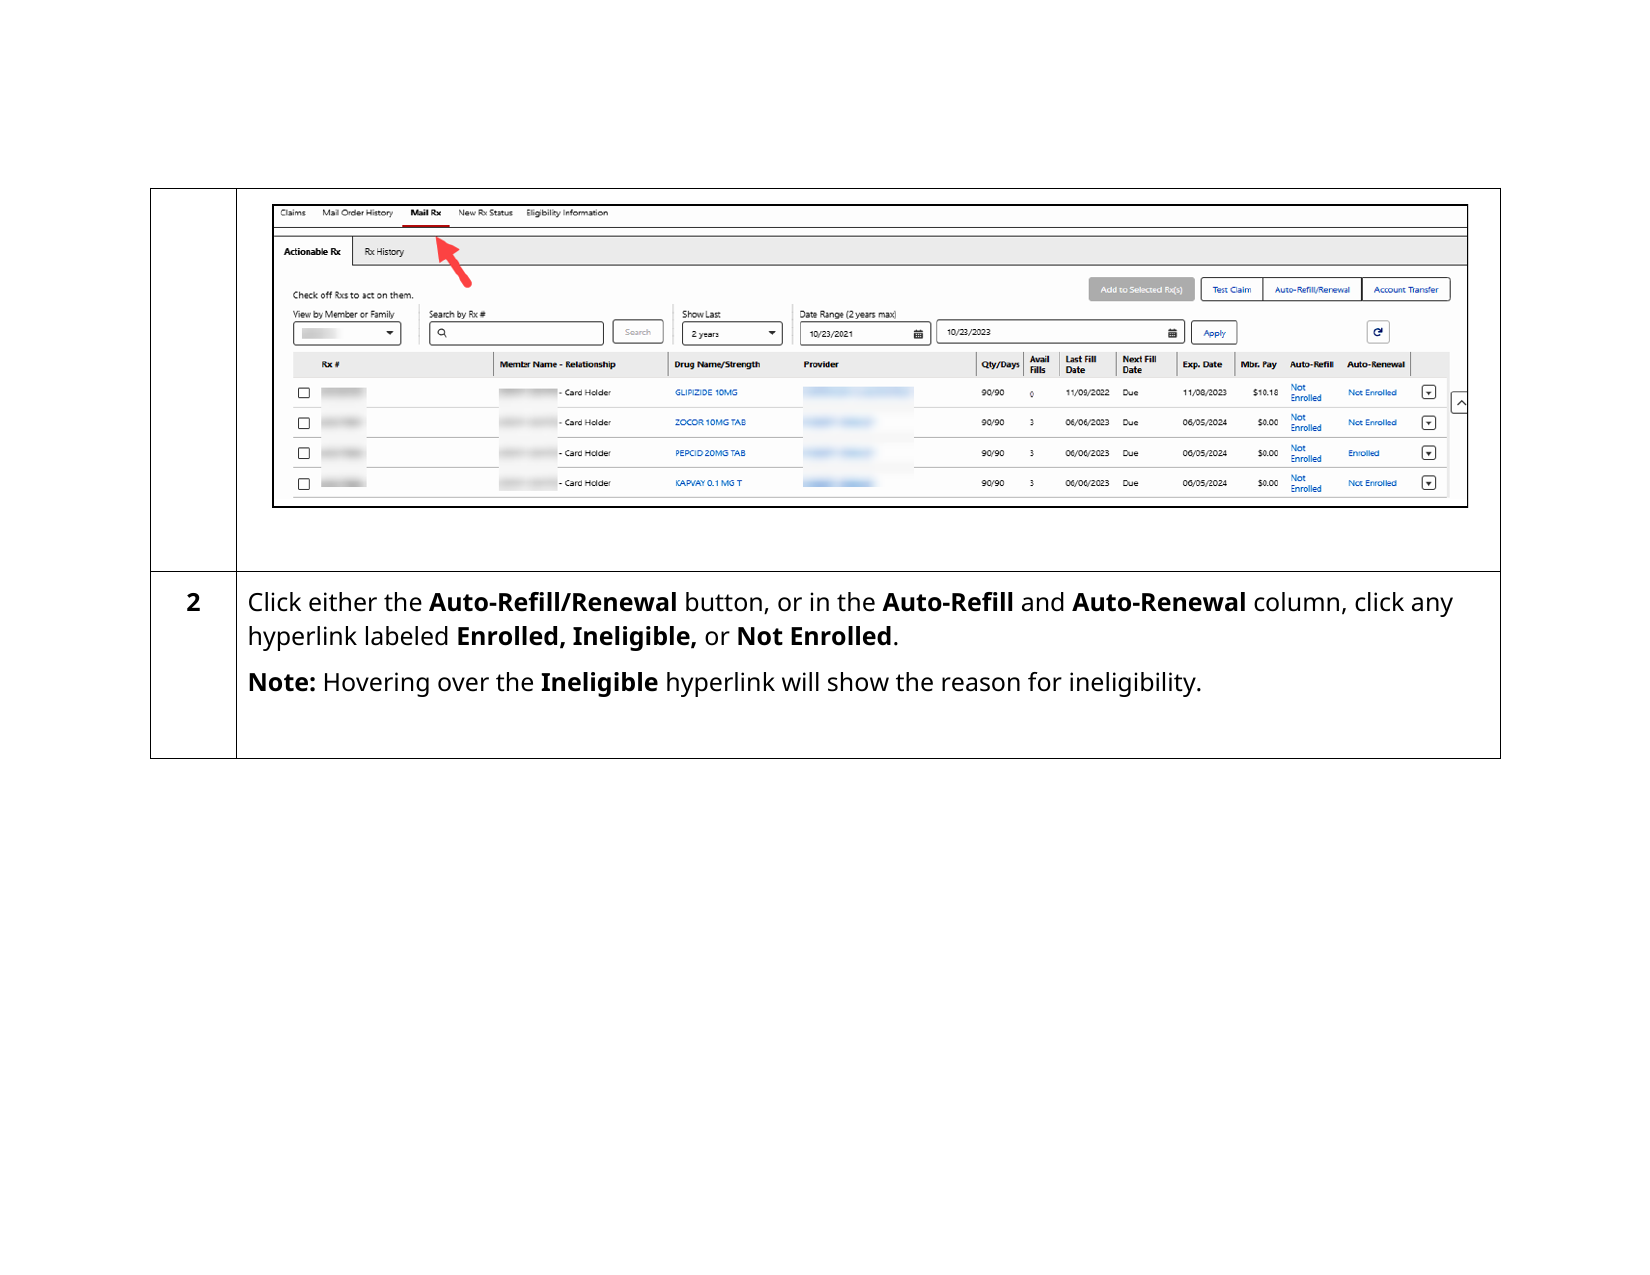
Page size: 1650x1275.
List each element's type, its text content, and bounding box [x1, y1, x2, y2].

picture [268, 201, 1469, 511]
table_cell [237, 189, 1500, 571]
table_cell 1 [151, 189, 236, 571]
table_cell 2 [151, 572, 236, 758]
table_cell Click either the Auto-Refill/Renewal button, or in the Auto-Refill and Auto-Renewal column, click any hyperlink labeled Enrolled, Ineligible, or Not Enrolled. Note: Hovering over the Ineligible hyperlink will show the reason for ineligibility. Result: The Auto-Refill/Auto-Renewal Maintenance screen displays. If Enrolling continue to Step 4. If Disenrolling continue to next step. [237, 572, 1500, 758]
